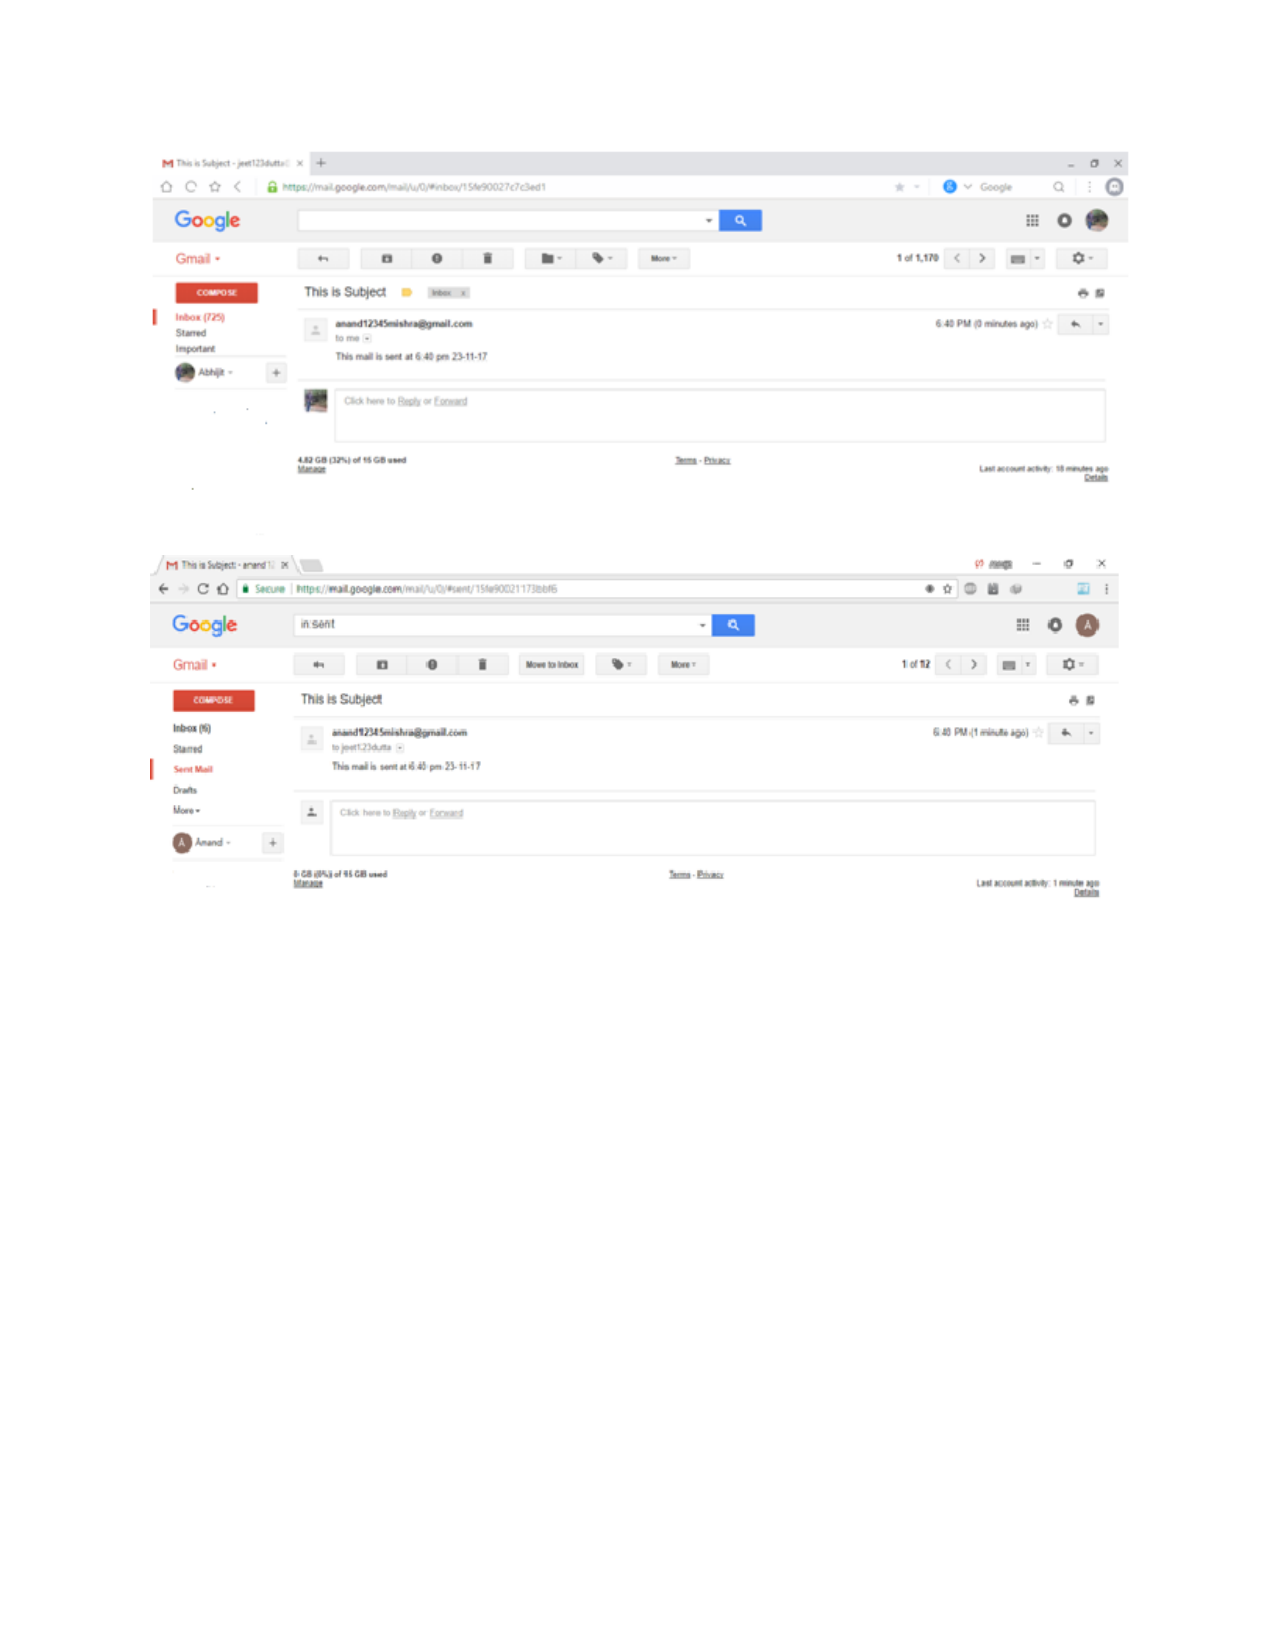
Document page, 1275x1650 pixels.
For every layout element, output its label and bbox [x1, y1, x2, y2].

picture [150, 150, 1130, 551]
picture [150, 555, 1125, 978]
